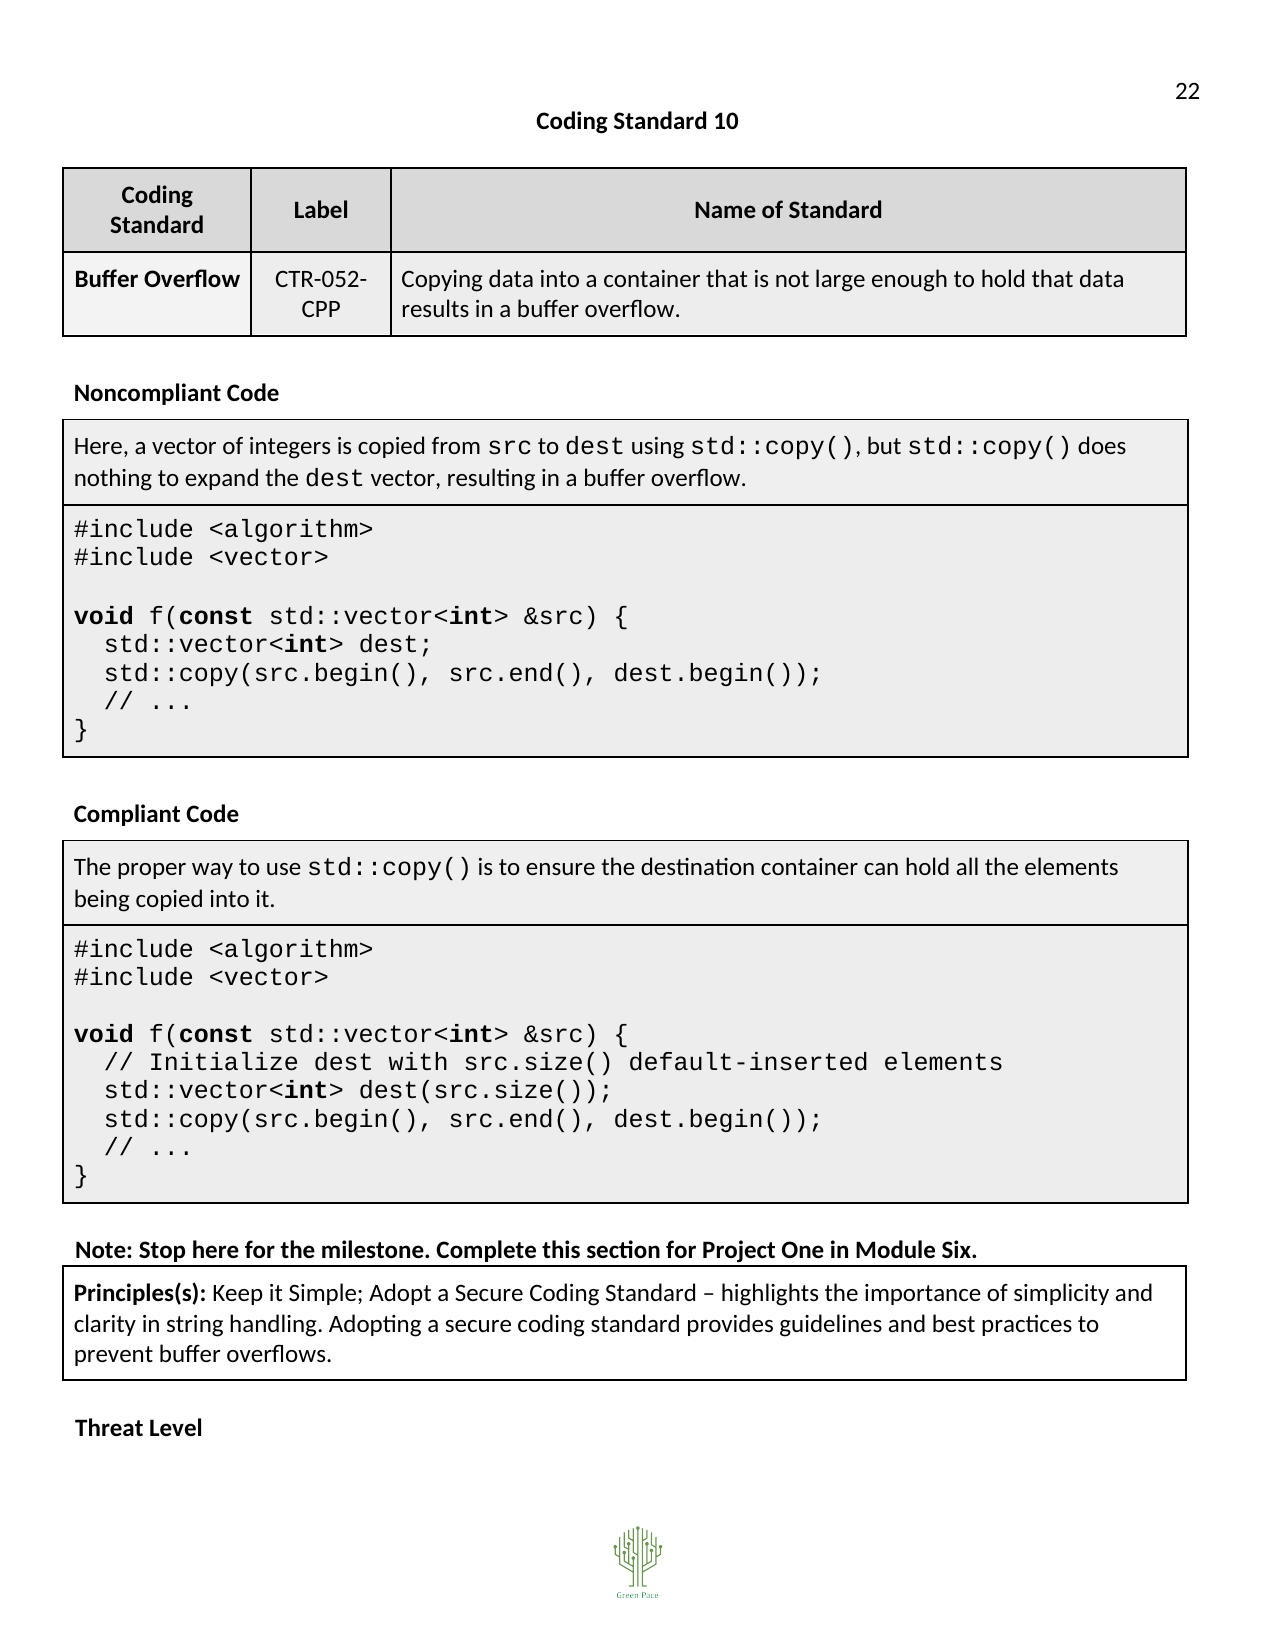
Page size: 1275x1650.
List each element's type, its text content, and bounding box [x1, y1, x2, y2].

table_cell Copying data into a container that is not large enough to hold that data results in a buffer overflow. [392, 253, 1185, 334]
table_header Name of Standard [392, 169, 1185, 251]
table_cell Here, a vector of integers is copied from src to dest using std::copy(), but std::copy() does nothing to expand the dest vector, resulting in a buffer overflow. [64, 420, 1187, 504]
picture [605, 1521, 670, 1606]
table_header Coding Standard [64, 169, 250, 251]
table_header Principles(s): Keep it Simple; Adopt a Secure Coding Standard – highlights the importance of simplicity and clarity in string handling. Adopting a secure coding standard provides guidelines and best practices to prevent buffer overflows. [64, 1267, 1185, 1379]
text Note: Stop here for the milestone. Complete this section for Project One in Module Six. [75, 1234, 1200, 1265]
subtitle Coding Standard 10 [75, 106, 1200, 136]
table_cell #include <algorithm> #include <vector> void f(const std::vector<int> &src) { // Initialize dest with src.size() default-inserted elements std::vector<int> dest(src.size()); std::copy(src.begin(), src.end(), dest.begin()); // ... } [64, 926, 1187, 1202]
table_cell CTR-052-CPP [252, 253, 390, 334]
table_cell The proper way to use std::copy() is to ensure the destination container can hold all the elements being copied into it. [64, 841, 1187, 924]
table_cell #include <algorithm> #include <vector> void f(const std::vector<int> &src) { std::vector<int> dest; std::copy(src.begin(), src.end(), dest.begin()); // ... } [64, 506, 1187, 756]
table_header Label [252, 169, 390, 251]
text Threat Level [75, 1412, 1200, 1442]
table_header Compliant Code [63, 788, 1188, 839]
table_header Noncompliant Code [63, 367, 1188, 418]
table_cell Buffer Overflow [64, 253, 250, 334]
